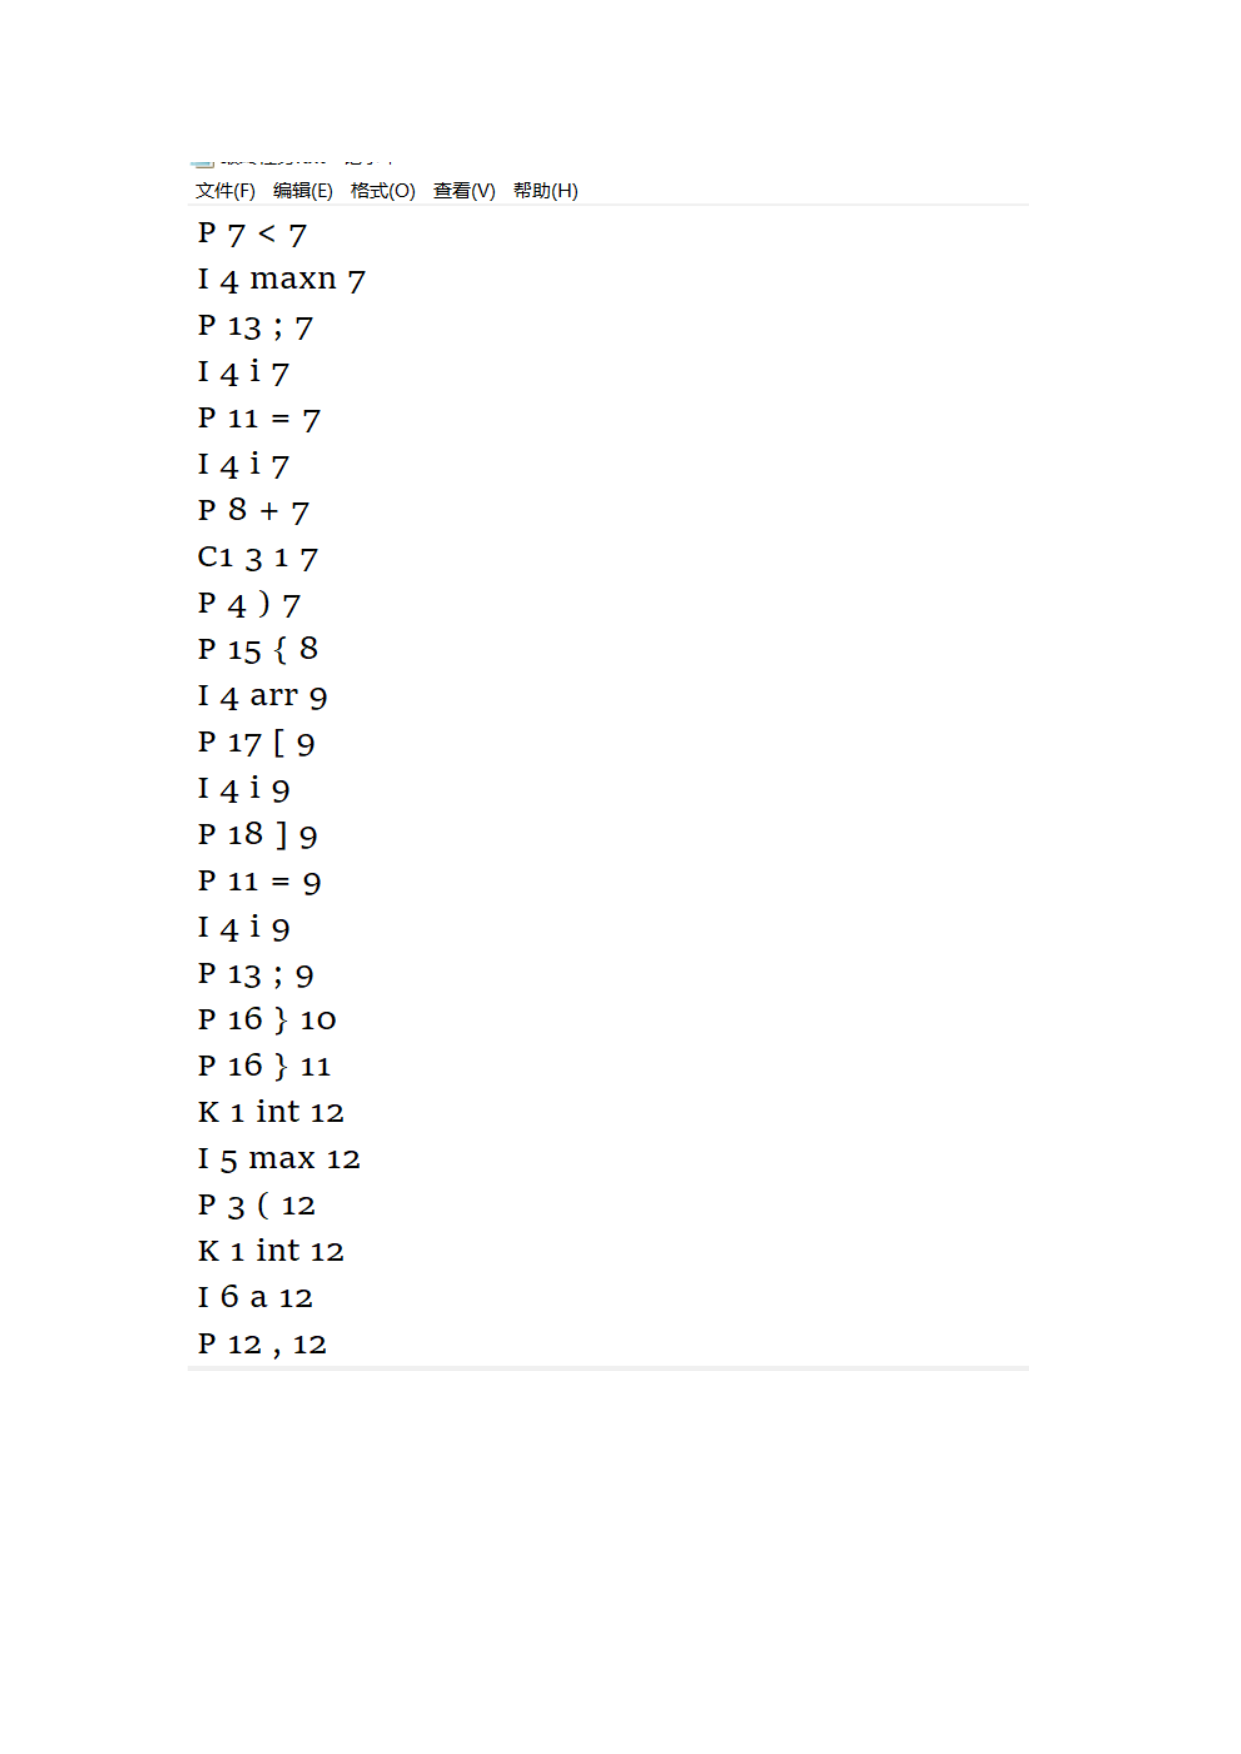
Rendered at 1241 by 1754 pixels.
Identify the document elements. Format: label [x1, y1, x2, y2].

picture [187, 162, 1029, 1371]
